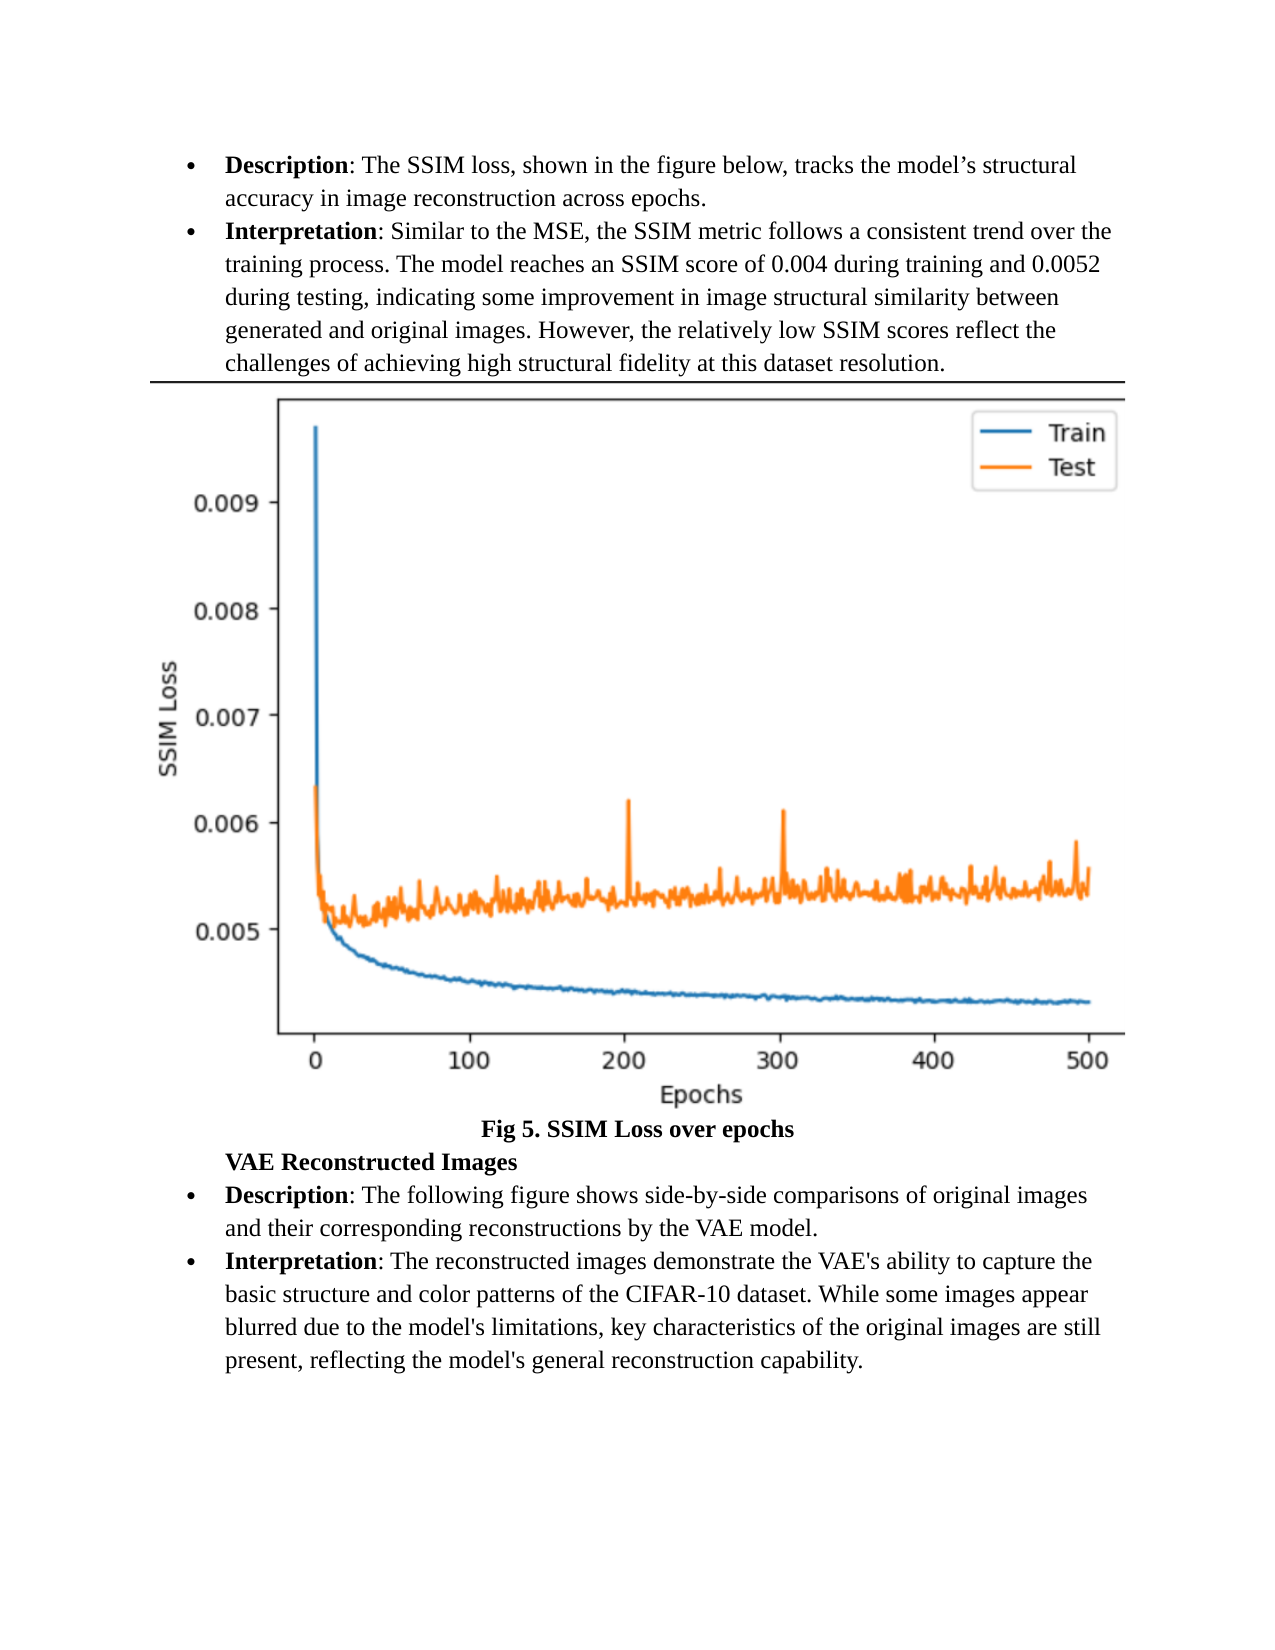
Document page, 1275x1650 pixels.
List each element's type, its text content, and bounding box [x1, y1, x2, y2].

list Description: The following figure shows side-by-side comparisons of original images and their corresponding reconstructions by the VAE model. [187, 1180, 1125, 1242]
list Fig 5. SSIM Loss over epochs [150, 1114, 1125, 1143]
list Description: The SSIM loss, shown in the figure below, tracks the model’s structural accuracy in image reconstruction across epochs. [187, 150, 1125, 212]
list Interpretation: Similar to the MSE, the SSIM metric follows a consistent trend over the training process. The model reaches an SSIM score of 0.004 during training and 0.0052 during testing, indicating some improvement in image structural similarity between generated and original images. However, the relatively low SSIM scores reflect the challenges of achieving high structural fidelity at this dataset resolution. [187, 216, 1125, 377]
picture [150, 381, 1125, 1110]
list VAE Reconstructed Images [225, 1147, 1125, 1176]
list Interpretation: The reconstructed images demonstrate the VAE's ability to capture the basic structure and color patterns of the CIFAR-10 dataset. While some images appear blurred due to the model's limitations, key characteristics of the original images are still present, reflecting the model's general reconstruction capability. [187, 1246, 1125, 1374]
